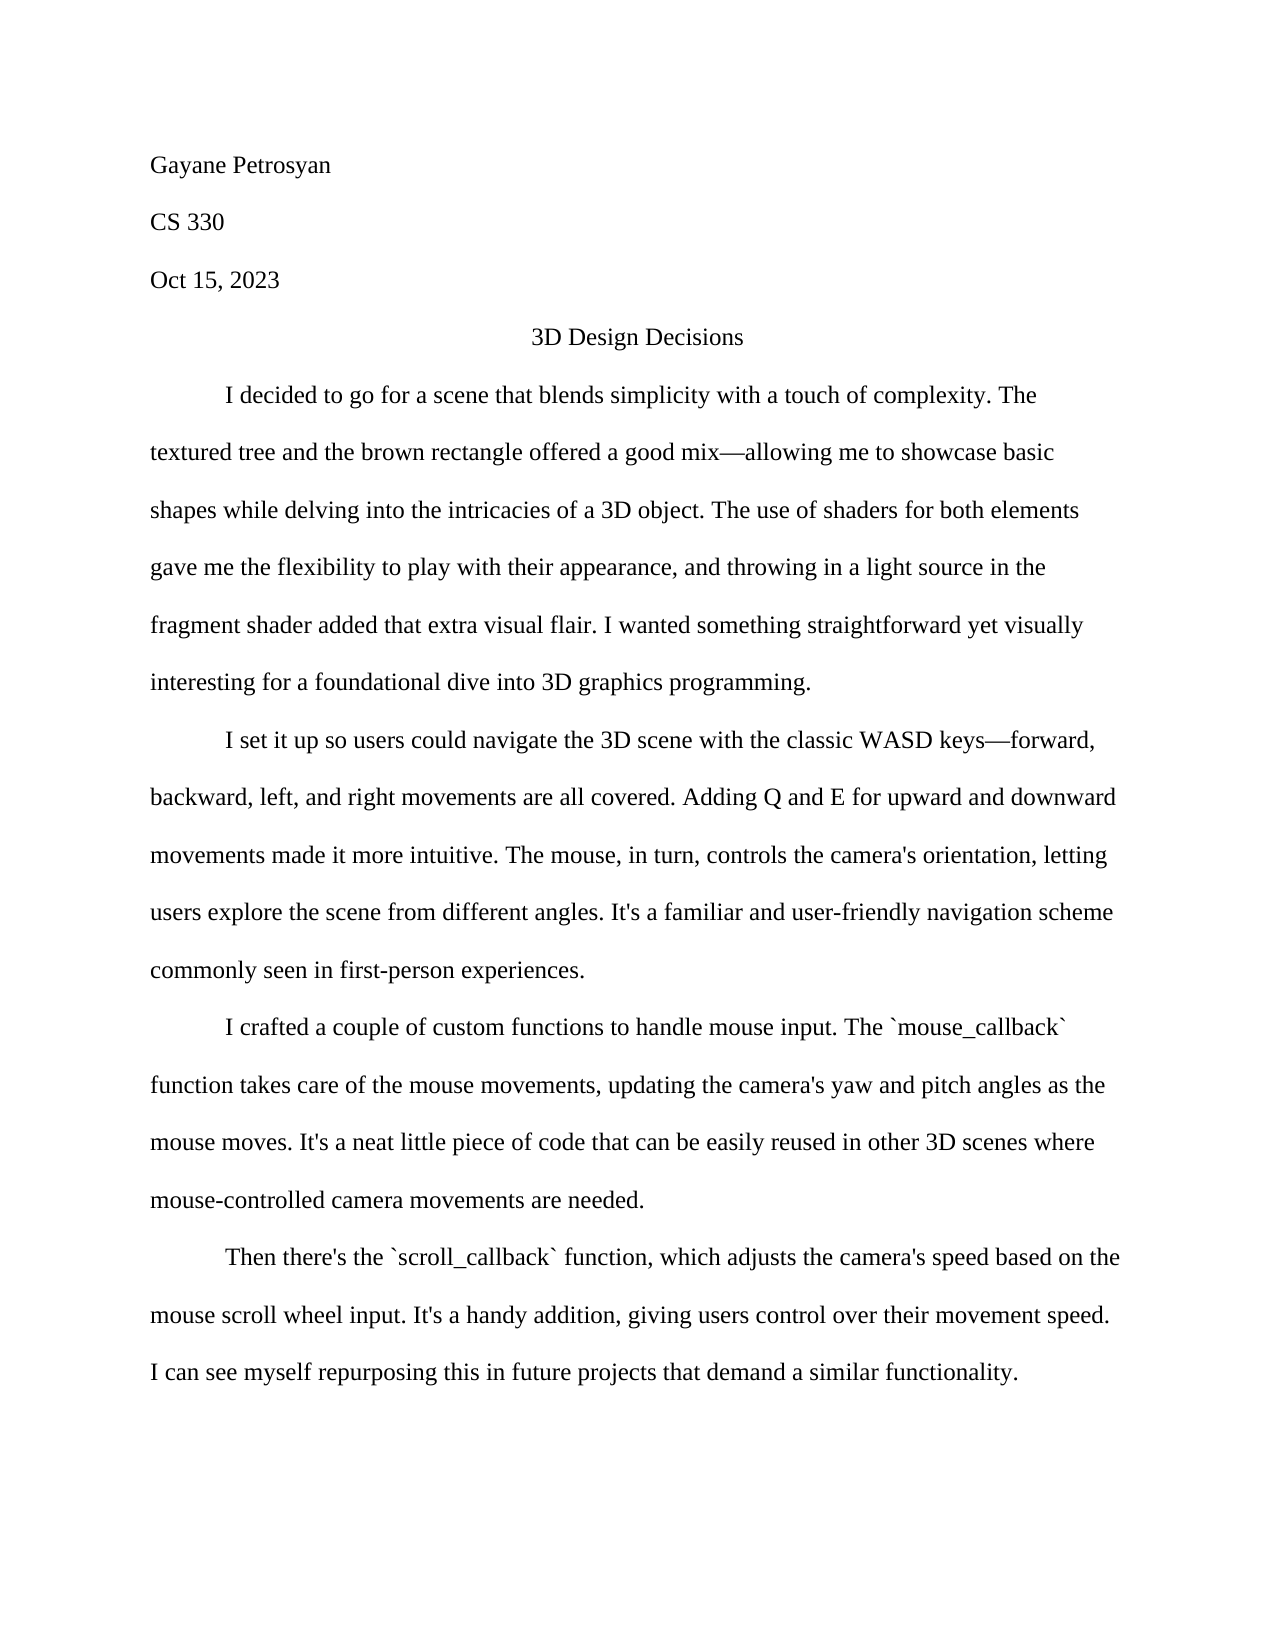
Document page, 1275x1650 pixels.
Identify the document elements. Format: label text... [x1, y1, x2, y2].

text CS 330 [150, 207, 1125, 236]
text I set it up so users could navigate the 3D scene with the classic WASD keys—forward, backward, left, and right movements are all covered. Adding Q and E for upward and downward movements made it more intuitive. The mouse, in turn, controls the camera's orientation, letting users explore the scene from different angles. It's a familiar and user-friendly navigation scheme commonly seen in first-person experiences. [150, 725, 1125, 984]
text I crafted a couple of custom functions to handle mouse input. The `mouse_callback` function takes care of the mouse movements, updating the camera's yaw and pitch angles as the mouse moves. It's a neat little piece of code that can be easily reused in other 3D scenes where mouse-controlled camera movements are needed. [150, 1012, 1125, 1214]
text Gayane Petrosyan [150, 150, 1125, 179]
text Then there's the `scroll_callback` function, which adjusts the camera's speed based on the mouse scroll wheel input. It's a handy addition, giving users control over their movement speed. I can see myself repurposing this in future projects that demand a similar functionality. [150, 1242, 1125, 1386]
text Oct 15, 2023 [150, 265, 1125, 294]
text I decided to go for a scene that blends simplicity with a touch of complexity. The textured tree and the brown rectangle offered a good mix—allowing me to showcase basic shapes while delving into the intricacies of a 3D object. The use of shaders for both elements gave me the flexibility to play with their appearance, and throwing in a light source in the fragment shader added that extra visual flair. I wanted something straightforward yet visually interesting for a foundational dive into 3D graphics programming. [150, 380, 1125, 696]
text 3D Design Decisions [150, 322, 1125, 351]
